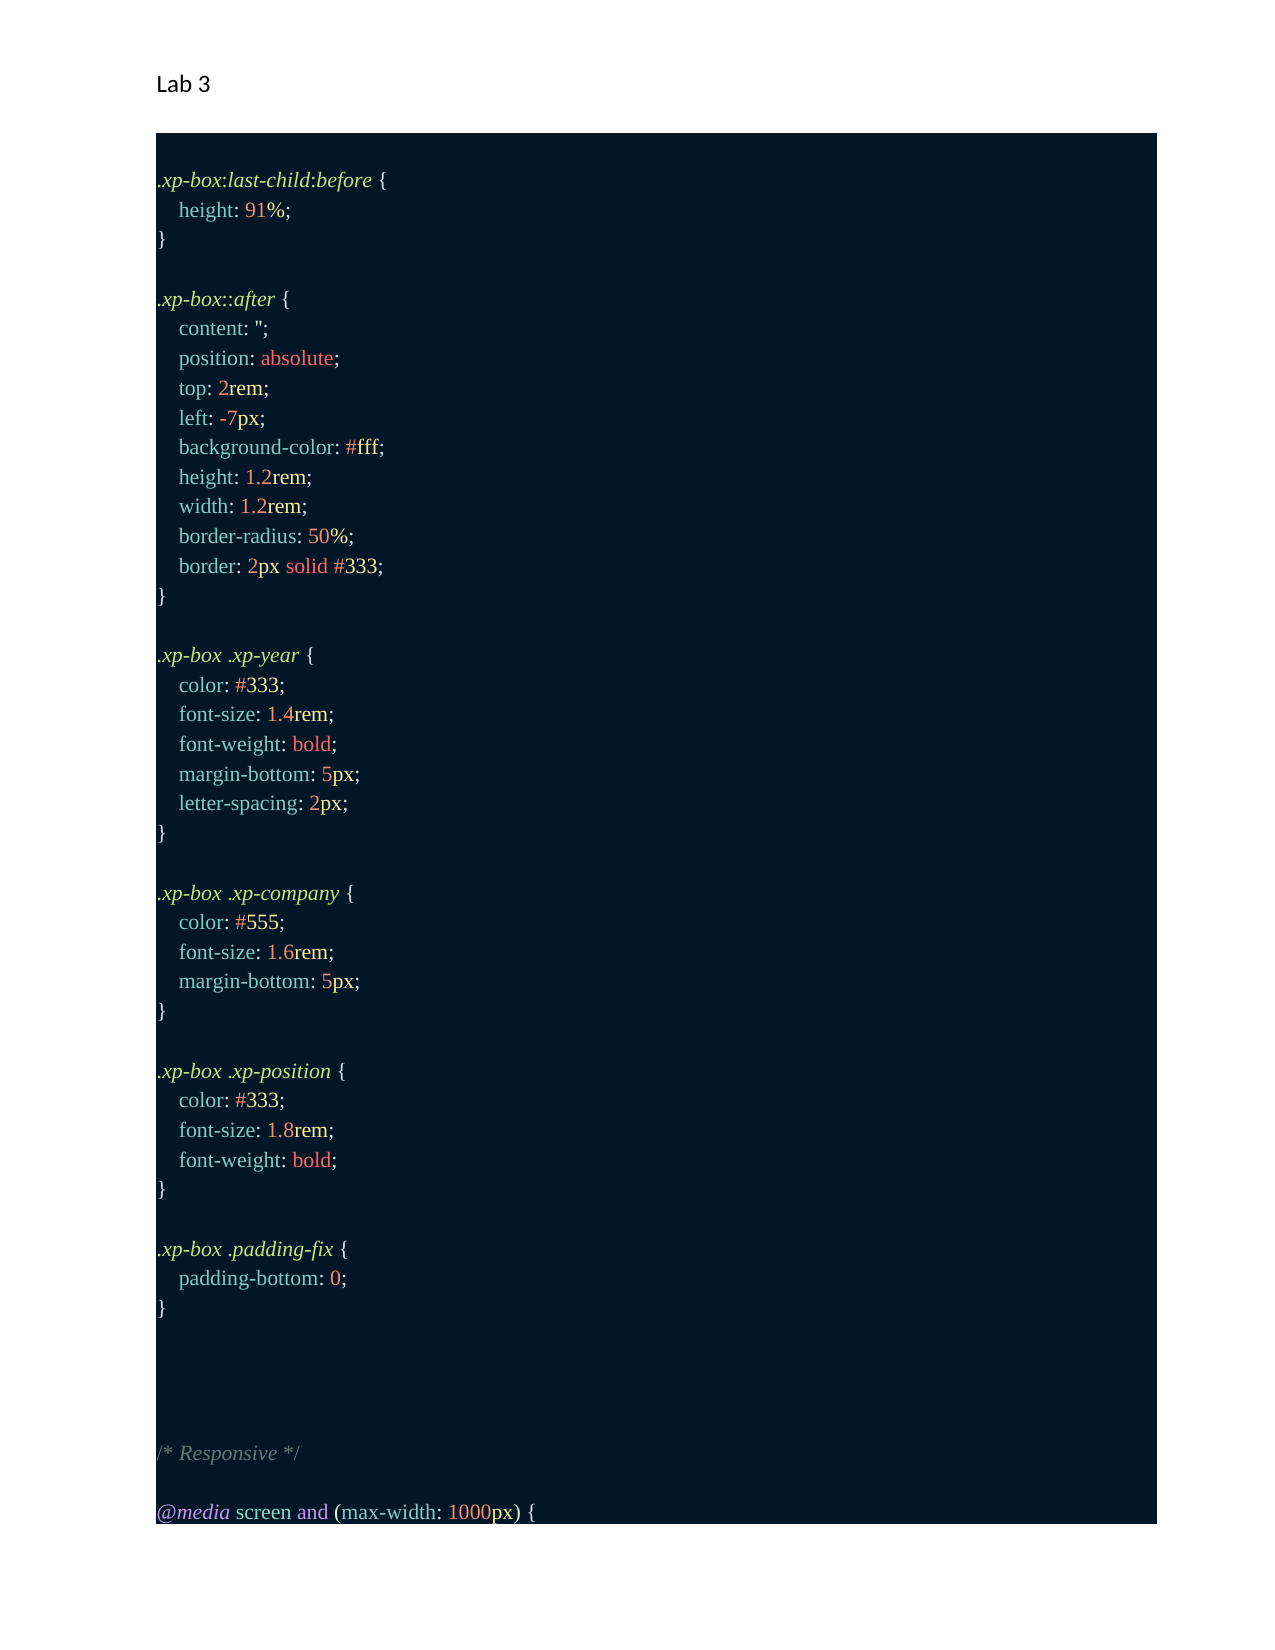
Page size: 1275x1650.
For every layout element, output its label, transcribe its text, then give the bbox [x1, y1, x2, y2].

text /* Responsive */ [156, 1435, 1157, 1465]
text font-size: 1.8rem; [156, 1112, 1157, 1142]
text margin-bottom: 5px; [156, 756, 1157, 786]
text position: absolute; [156, 341, 1157, 370]
text .xp-box .xp-position { [156, 1053, 1157, 1083]
text letter-spacing: 2px; [156, 786, 1157, 816]
text .xp-box .xp-company { [156, 875, 1157, 905]
text color: #555; [156, 905, 1157, 934]
text } [156, 1291, 1157, 1320]
text @media screen and (max-width: 1000px) { [156, 1494, 1157, 1524]
text } [156, 994, 1157, 1023]
text height: 91%; [156, 192, 1157, 222]
text font-size: 1.4rem; [156, 697, 1157, 727]
text } [156, 222, 1157, 252]
text border-radius: 50%; [156, 519, 1157, 548]
text content: ''; [156, 311, 1157, 341]
text .xp-box::after { [156, 281, 1157, 311]
text margin-bottom: 5px; [156, 964, 1157, 994]
text width: 1.2rem; [156, 489, 1157, 519]
text } [156, 816, 1157, 845]
text } [156, 578, 1157, 608]
text background-color: #fff; [156, 430, 1157, 459]
text .xp-box .xp-year { [156, 637, 1157, 667]
text } [156, 1172, 1157, 1202]
text font-weight: bold; [156, 1142, 1157, 1172]
text .xp-box:last-child:before { [156, 162, 1157, 192]
text left: -7px; [156, 400, 1157, 430]
text color: #333; [156, 1083, 1157, 1112]
text padding-bottom: 0; [156, 1261, 1157, 1291]
text height: 1.2rem; [156, 459, 1157, 489]
text top: 2rem; [156, 370, 1157, 400]
text .xp-box .padding-fix { [156, 1231, 1157, 1261]
text font-size: 1.6rem; [156, 934, 1157, 964]
text border: 2px solid #333; [156, 548, 1157, 578]
text font-weight: bold; [156, 727, 1157, 756]
text color: #333; [156, 667, 1157, 697]
